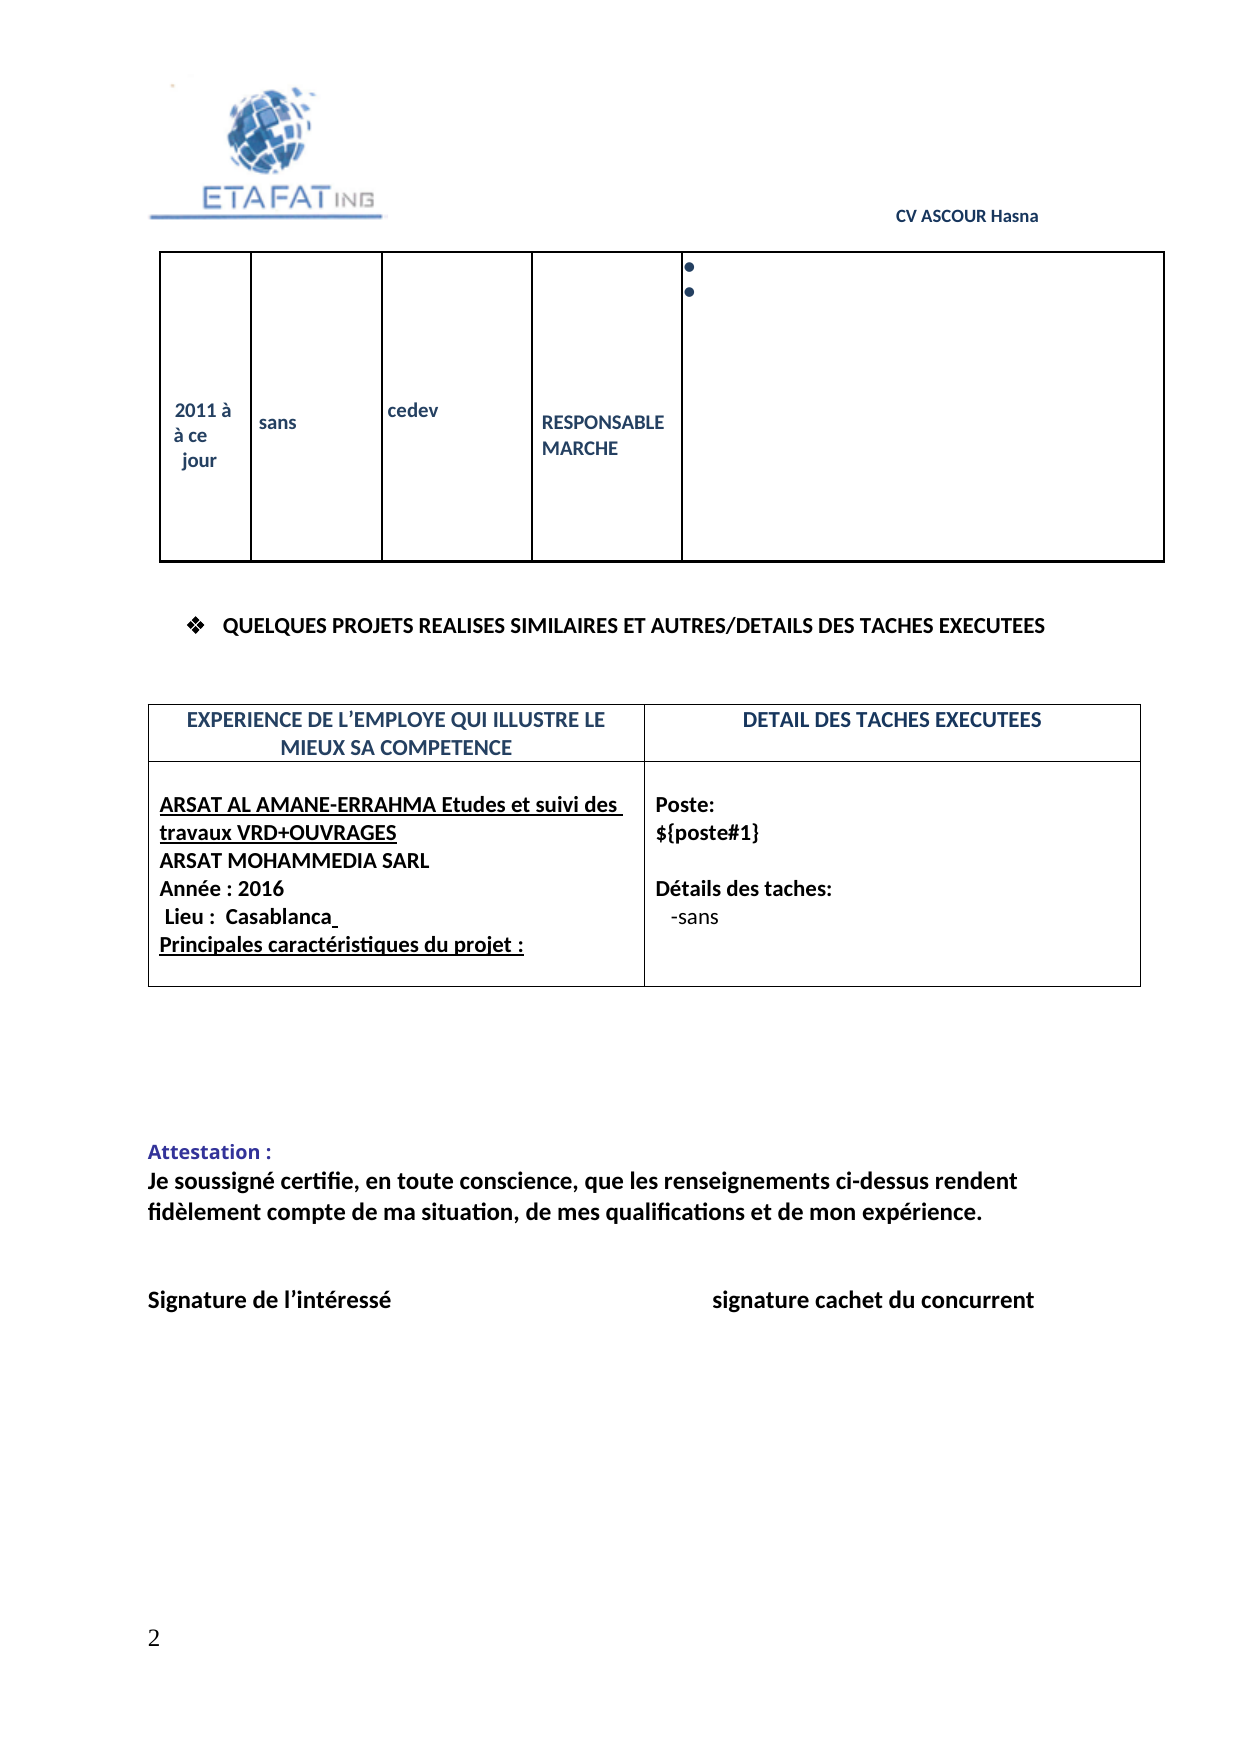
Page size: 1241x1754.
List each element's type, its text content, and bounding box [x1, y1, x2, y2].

text Attestation : [148, 1138, 1083, 1166]
table_cell cedev [383, 253, 531, 560]
picture [147, 73, 389, 223]
table_header EXPERIENCE DE L’EMPLOYE QUI ILLUSTRE LE MIEUX SA COMPETENCE [149, 705, 644, 761]
table_header DETAIL DES TACHES EXECUTEES [645, 705, 1140, 761]
list QUELQUES PROJETS REALISES SIMILAIRES ET AUTRES/DETAILS DES TACHES EXECUTEES [185, 611, 1137, 639]
table_cell 2011 à à ce jour [161, 253, 250, 560]
text Je soussigné certifie, en toute conscience, que les renseignements ci-dessus rendent fidèlement compte de ma situation, de mes qualifications et de mon expérience. [148, 1166, 1137, 1227]
text Signature de l’intéressé signature cachet du concurrent [148, 1284, 1137, 1314]
table_cell Poste: ${poste#1} Détails des taches: -sans [645, 762, 1140, 986]
table_cell ARSAT AL AMANE-ERRAHMA Etudes et suivi des travaux VRD+OUVRAGES ARSAT MOHAMMEDIA SARL Année : 2016 Lieu : Casablanca Principales caractéristiques du projet : [149, 762, 644, 986]
table_cell [683, 253, 1163, 560]
table_cell RESPONSABLE MARCHE [533, 253, 681, 560]
table_cell sans [252, 253, 381, 560]
